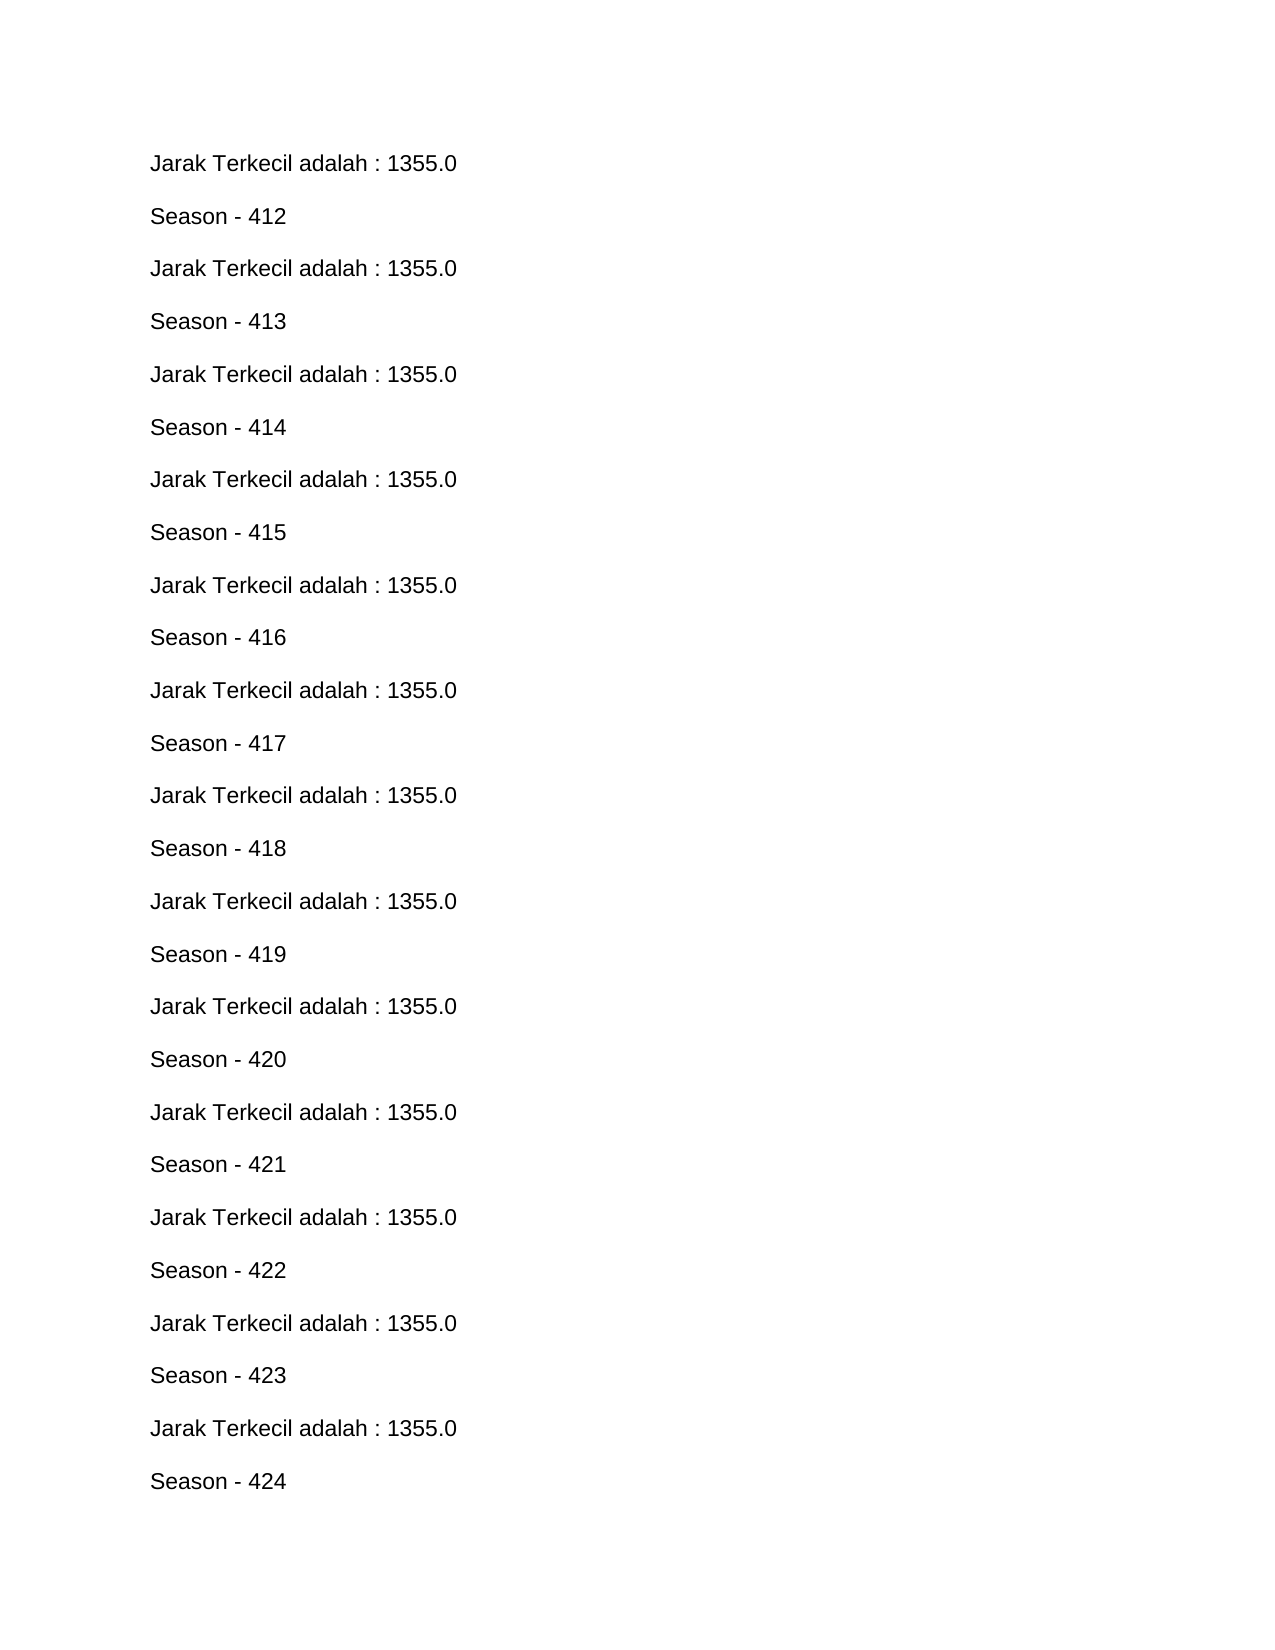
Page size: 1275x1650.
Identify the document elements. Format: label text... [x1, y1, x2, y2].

text Season - 414 [150, 413, 1125, 440]
text Jarak Terkecil adalah : 1355.0 [150, 572, 1125, 598]
text Jarak Terkecil adalah : 1355.0 [150, 255, 1125, 282]
text Jarak Terkecil adalah : 1355.0 [150, 1204, 1125, 1231]
text Season - 421 [150, 1151, 1125, 1178]
text Season - 419 [150, 941, 1125, 967]
text Season - 424 [150, 1468, 1125, 1494]
text Jarak Terkecil adalah : 1355.0 [150, 1415, 1125, 1441]
text Jarak Terkecil adalah : 1355.0 [150, 361, 1125, 387]
text Jarak Terkecil adalah : 1355.0 [150, 993, 1125, 1020]
text Season - 412 [150, 203, 1125, 229]
text Season - 417 [150, 730, 1125, 756]
text Jarak Terkecil adalah : 1355.0 [150, 1309, 1125, 1336]
text Season - 418 [150, 835, 1125, 862]
text Season - 413 [150, 308, 1125, 334]
text Jarak Terkecil adalah : 1355.0 [150, 888, 1125, 914]
text Jarak Terkecil adalah : 1355.0 [150, 150, 1125, 176]
text Season - 423 [150, 1362, 1125, 1389]
text Season - 422 [150, 1257, 1125, 1283]
text Jarak Terkecil adalah : 1355.0 [150, 782, 1125, 809]
text Season - 416 [150, 624, 1125, 651]
text Jarak Terkecil adalah : 1355.0 [150, 466, 1125, 493]
text Jarak Terkecil adalah : 1355.0 [150, 1099, 1125, 1125]
text Jarak Terkecil adalah : 1355.0 [150, 677, 1125, 703]
text Season - 415 [150, 519, 1125, 545]
text Season - 420 [150, 1046, 1125, 1072]
